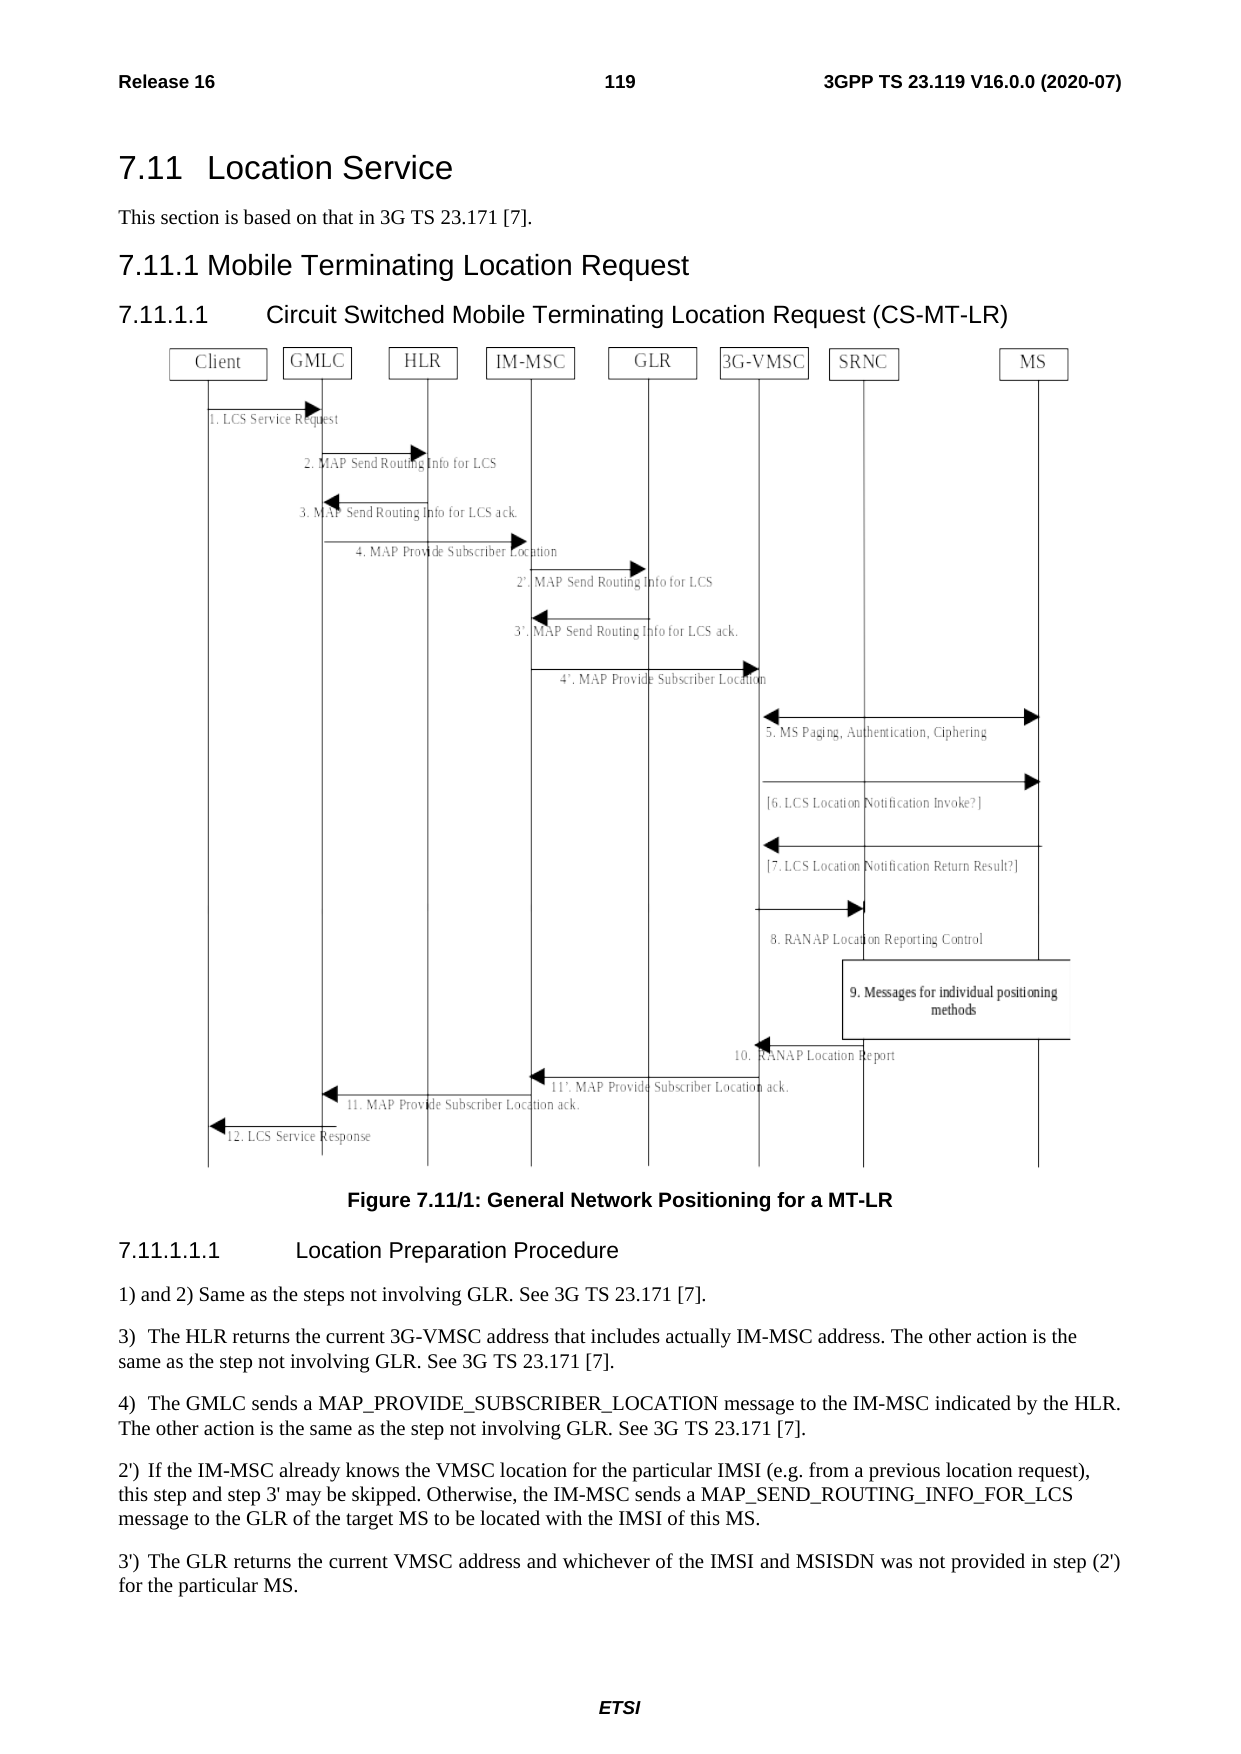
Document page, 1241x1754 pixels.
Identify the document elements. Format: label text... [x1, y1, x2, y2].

subtitle 7.11.1.1.1 Location Preparation Procedure [118, 1237, 1122, 1263]
text 2') If the IM-MSC already knows the VMSC location for the particular IMSI (e.g. from a previous location request), this step and step 3' may be skipped. Otherwise, the IM-MSC sends a MAP_SEND_ROUTING_INFO_FOR_LCS message to the GLR of the target MS to be located with the IMSI of this MS. [118, 1458, 1122, 1530]
text 1) and 2) Same as the steps not involving GLR. See 3G TS 23.171 [7]. [118, 1282, 1122, 1306]
subtitle 7.11.1.1 Circuit Switched Mobile Terminating Location Request (CS-MT-LR) [118, 300, 1122, 329]
subtitle 7.11 Location Service [118, 148, 1122, 186]
subtitle 7.11.1 Mobile Terminating Location Request [118, 248, 1122, 281]
text 4) The GMLC sends a MAP_PROVIDE_SUBSCRIBER_LOCATION message to the IM-MSC indicated by the HLR. The other action is the same as the step not involving GLR. See 3G TS 23.171 [7]. [118, 1391, 1122, 1439]
text 3) The HLR returns the current 3G-VMSC address that includes actually IM-MSC address. The other action is the same as the step not involving GLR. See 3G TS 23.171 [7]. [118, 1324, 1122, 1373]
text 3') The GLR returns the current VMSC address and whichever of the IMSI and MSISDN was not provided in step (2') for the particular MS. [118, 1549, 1122, 1597]
text This section is based on that in 3G TS 23.171 [7]. [118, 205, 1122, 229]
text Figure 7.11/1: General Network Positioning for a MT-LR [118, 1188, 1122, 1212]
